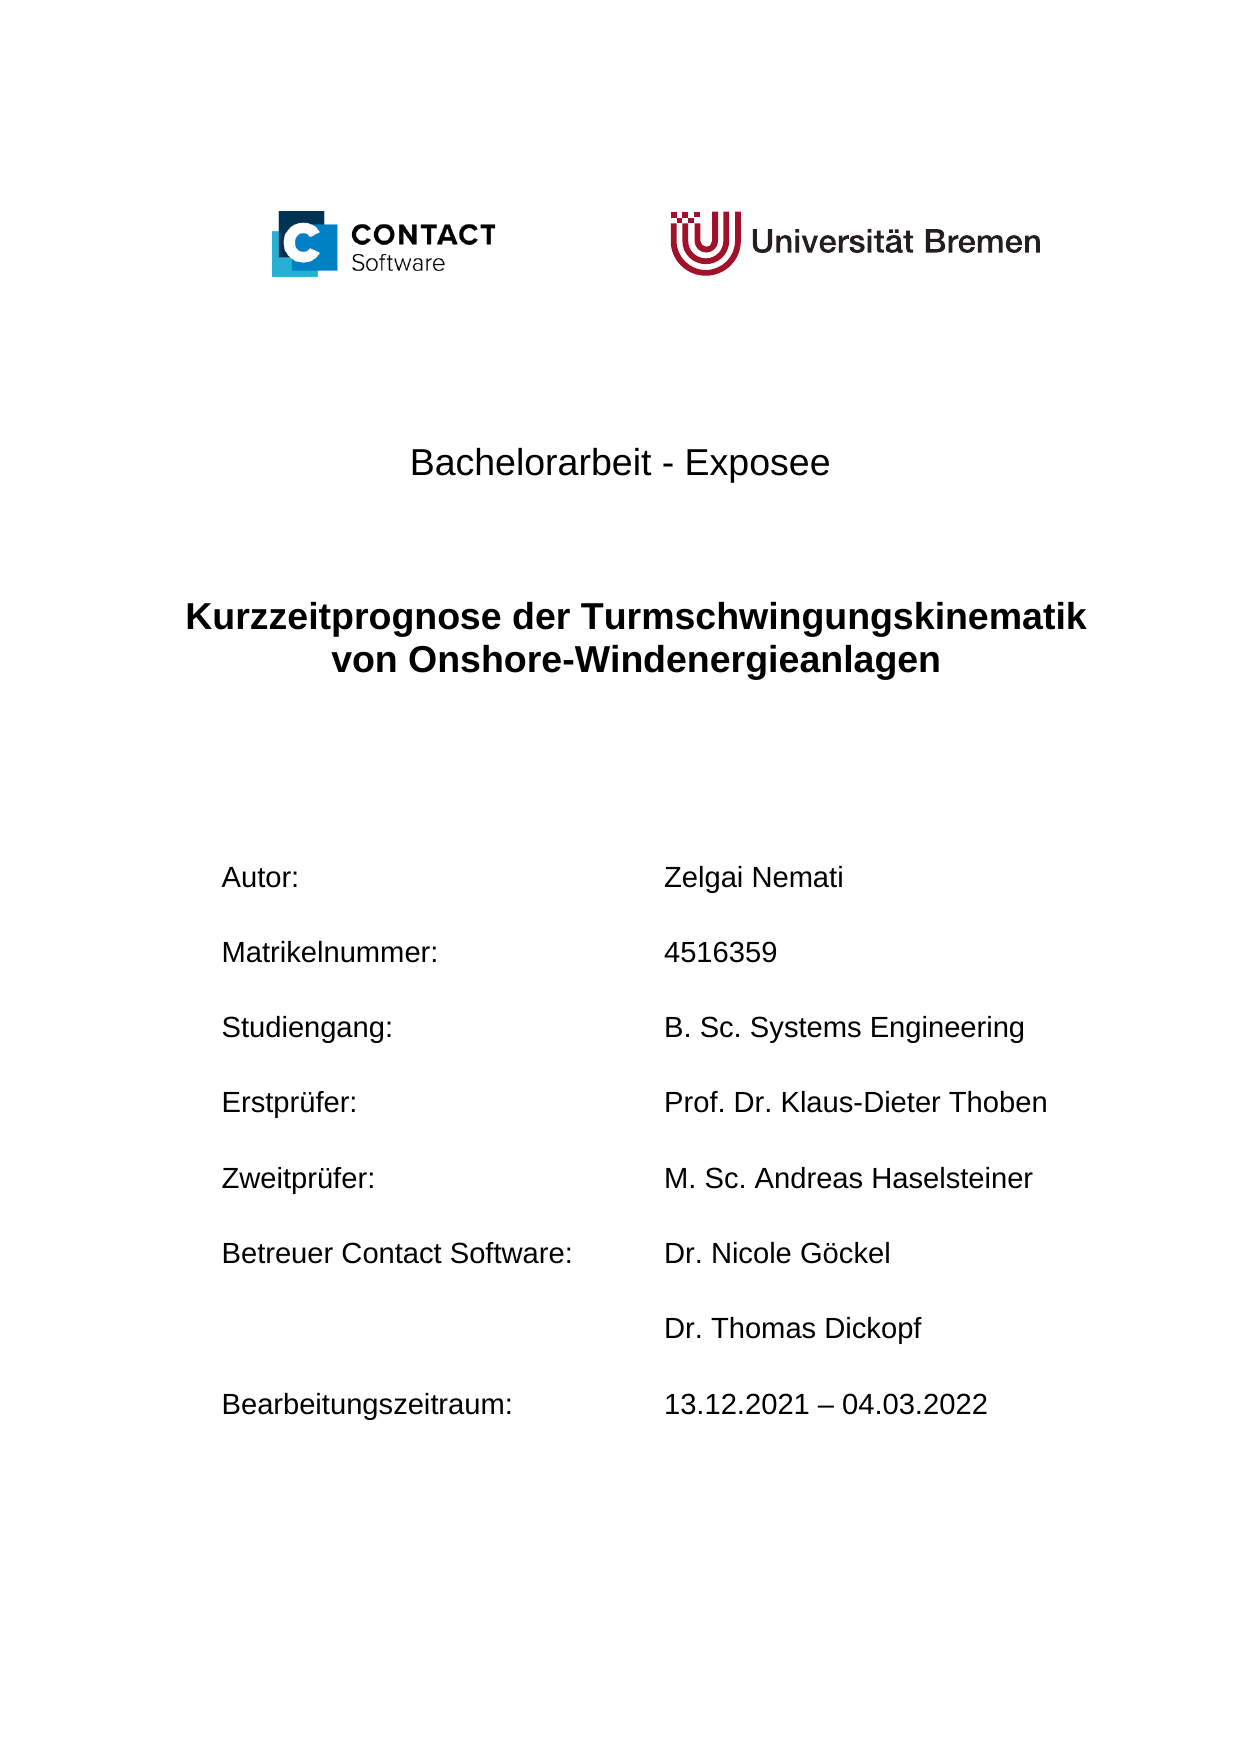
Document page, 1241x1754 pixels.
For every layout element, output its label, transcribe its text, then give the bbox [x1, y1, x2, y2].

text Studiengang: B. Sc. Systems Engineering [148, 1010, 1092, 1044]
table_header [620, 212, 1091, 312]
text Bearbeitungszeitraum: 13.12.2021 – 04.03.2022 [148, 1387, 1092, 1420]
text Betreuer Contact Software: Dr. Nicole Göckel [148, 1236, 1092, 1270]
text Bachelorarbeit - Exposee [148, 440, 1092, 483]
table_header [148, 212, 619, 312]
picture [272, 211, 496, 277]
text Zweitprüfer: M. Sc. Andreas Haselsteiner [148, 1161, 1092, 1194]
text Autor: Zelgai Nemati [221, 859, 1092, 893]
text Kurzzeitprognose der Turmschwingungskinematik von Onshore-Windenergieanlagen [180, 594, 1092, 680]
text Dr. Thomas Dickopf [221, 1311, 1092, 1345]
text Matrikelnummer: 4516359 [148, 935, 1092, 968]
text Erstprüfer: Prof. Dr. Klaus-Dieter Thoben [148, 1086, 1092, 1119]
